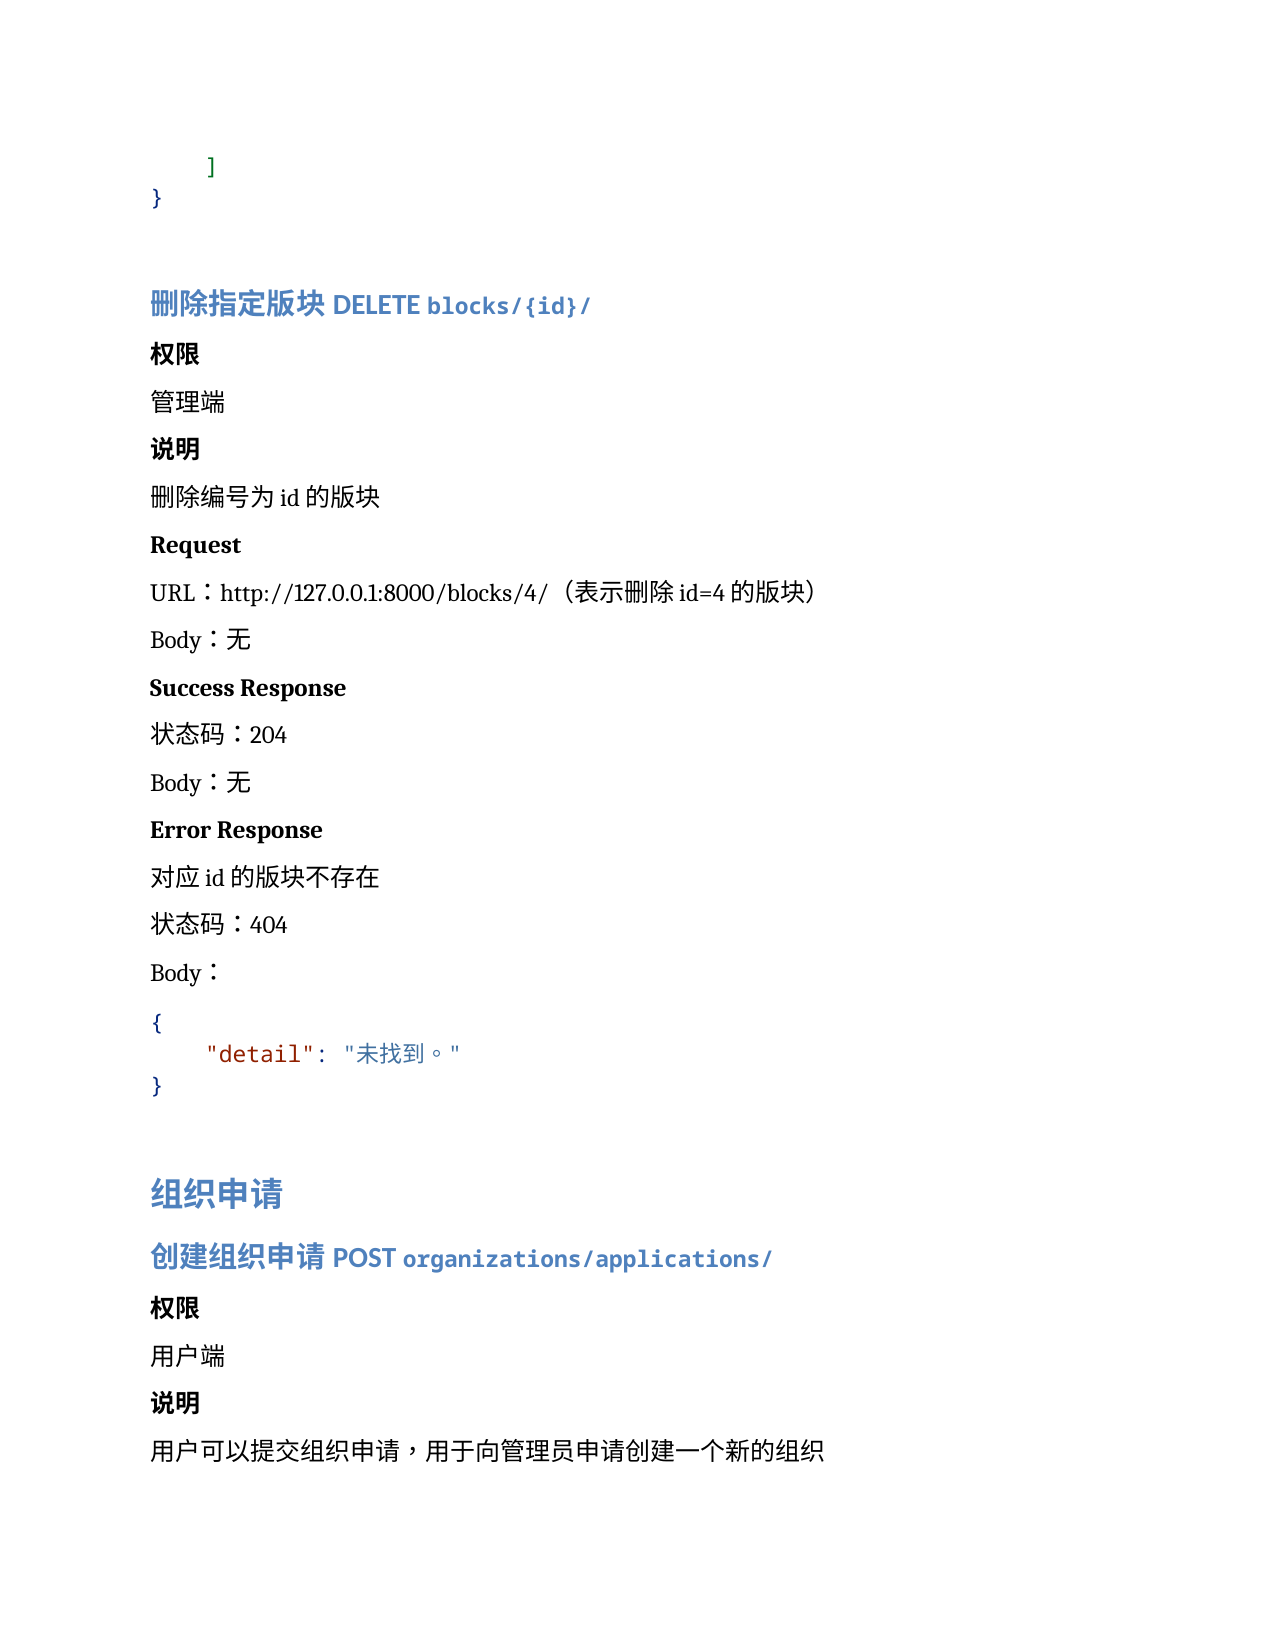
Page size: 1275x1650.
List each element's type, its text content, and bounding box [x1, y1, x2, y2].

text Body：无 [150, 769, 1125, 798]
text 说明 [150, 1390, 1125, 1419]
text Success Response [150, 674, 1125, 703]
text 用户端 [150, 1343, 1125, 1371]
text Error Response [150, 816, 1125, 845]
text 权限 [150, 1295, 1125, 1324]
text 状态码：404 [150, 911, 1125, 940]
text 对应id的版块不存在 [150, 864, 1125, 893]
text { "detail": "未找到。" } [150, 1006, 1125, 1100]
text URL：http://127.0.0.1:8000/blocks/4/（表示删除id=4的版块） [150, 579, 1125, 608]
text 管理端 [150, 389, 1125, 418]
subtitle 删除指定版块 DELETE blocks/{id}/ [150, 283, 1125, 323]
text 删除编号为id的版块 [150, 484, 1125, 513]
subtitle 组织申请 [150, 1171, 1125, 1216]
subtitle 创建组织申请 POST organizations/applications/ [150, 1237, 1125, 1276]
text 用户可以提交组织申请，用于向管理员申请创建一个新的组织 [150, 1438, 1125, 1466]
text Request [150, 531, 1125, 560]
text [150, 150, 1125, 212]
text 状态码：204 [150, 721, 1125, 750]
text 说明 [150, 436, 1125, 465]
text Body： [150, 959, 1125, 988]
text 权限 [150, 341, 1125, 370]
text Body：无 [150, 626, 1125, 655]
